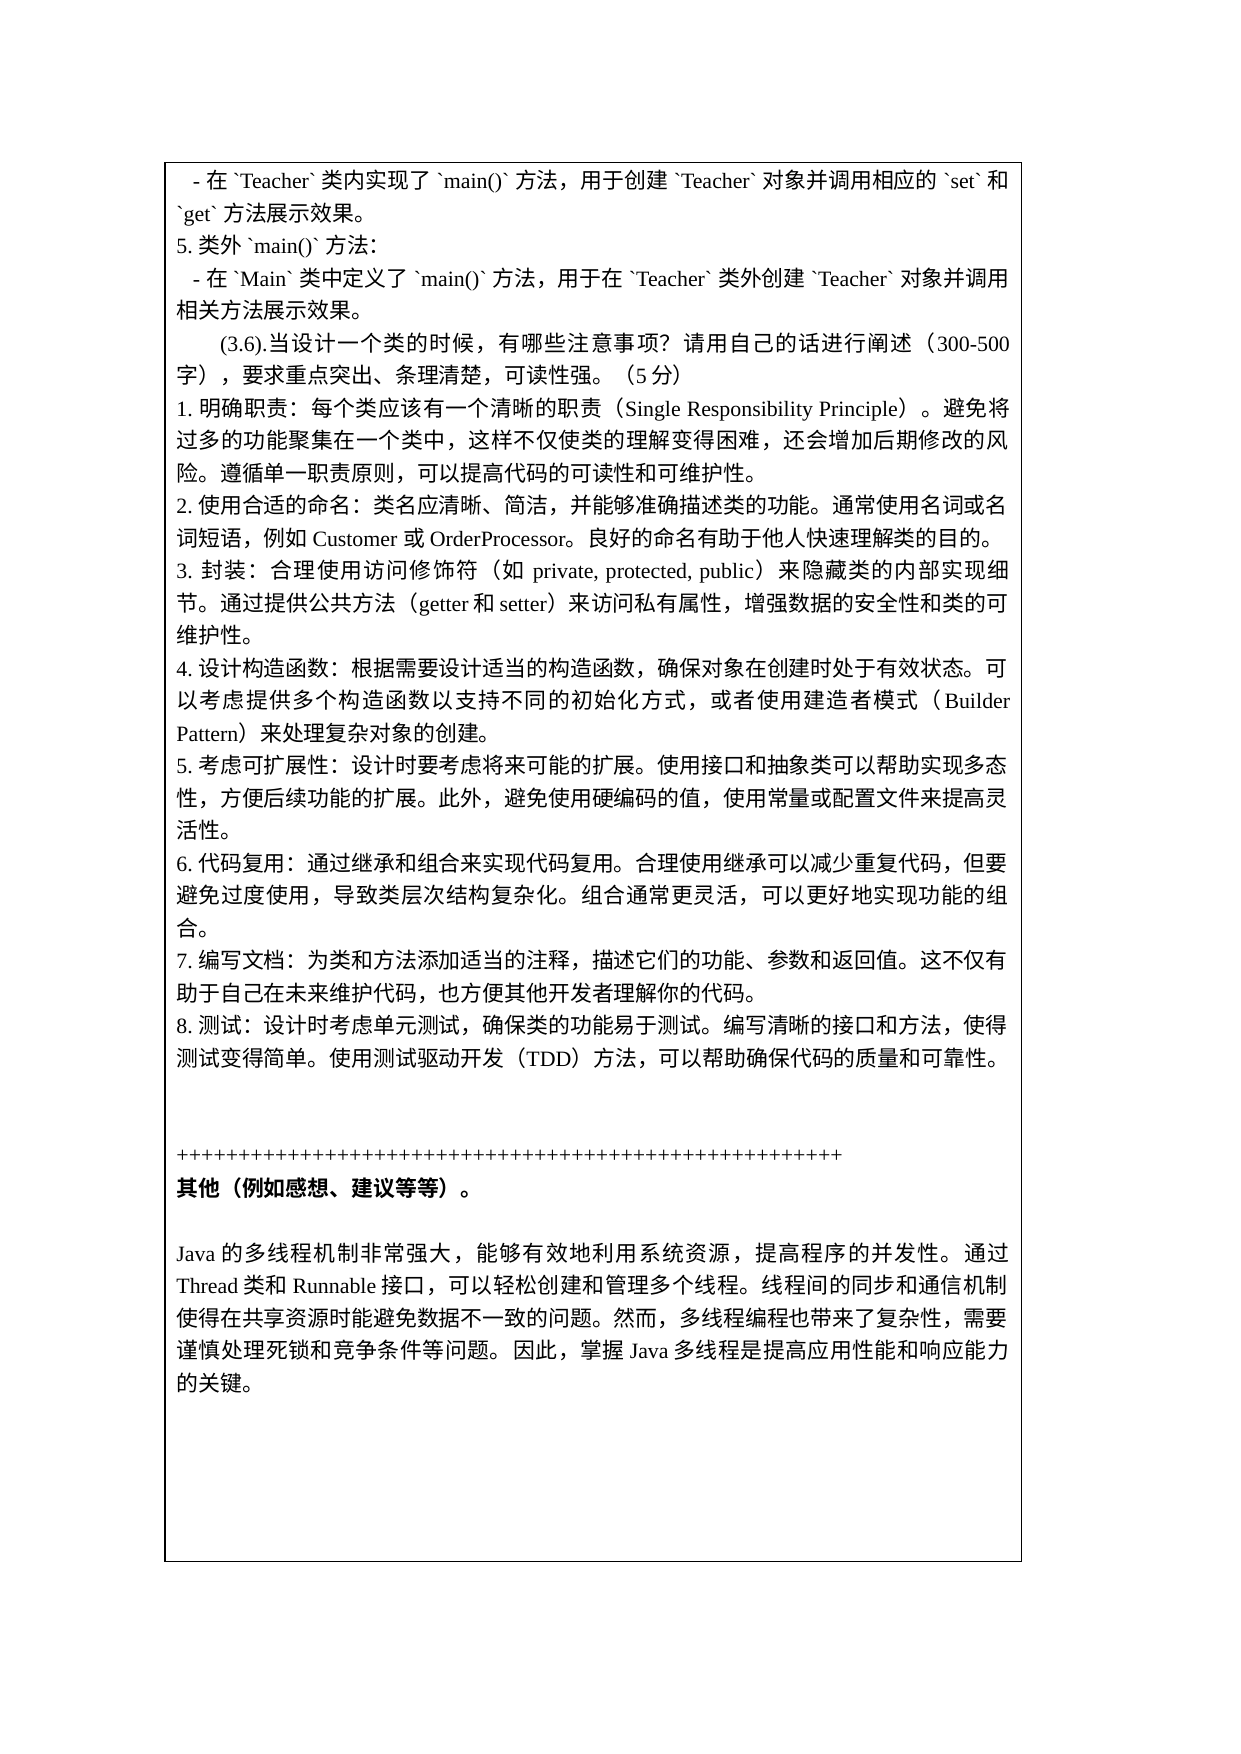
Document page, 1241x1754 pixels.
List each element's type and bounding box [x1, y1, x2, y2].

table_header [166, 163, 1021, 1561]
